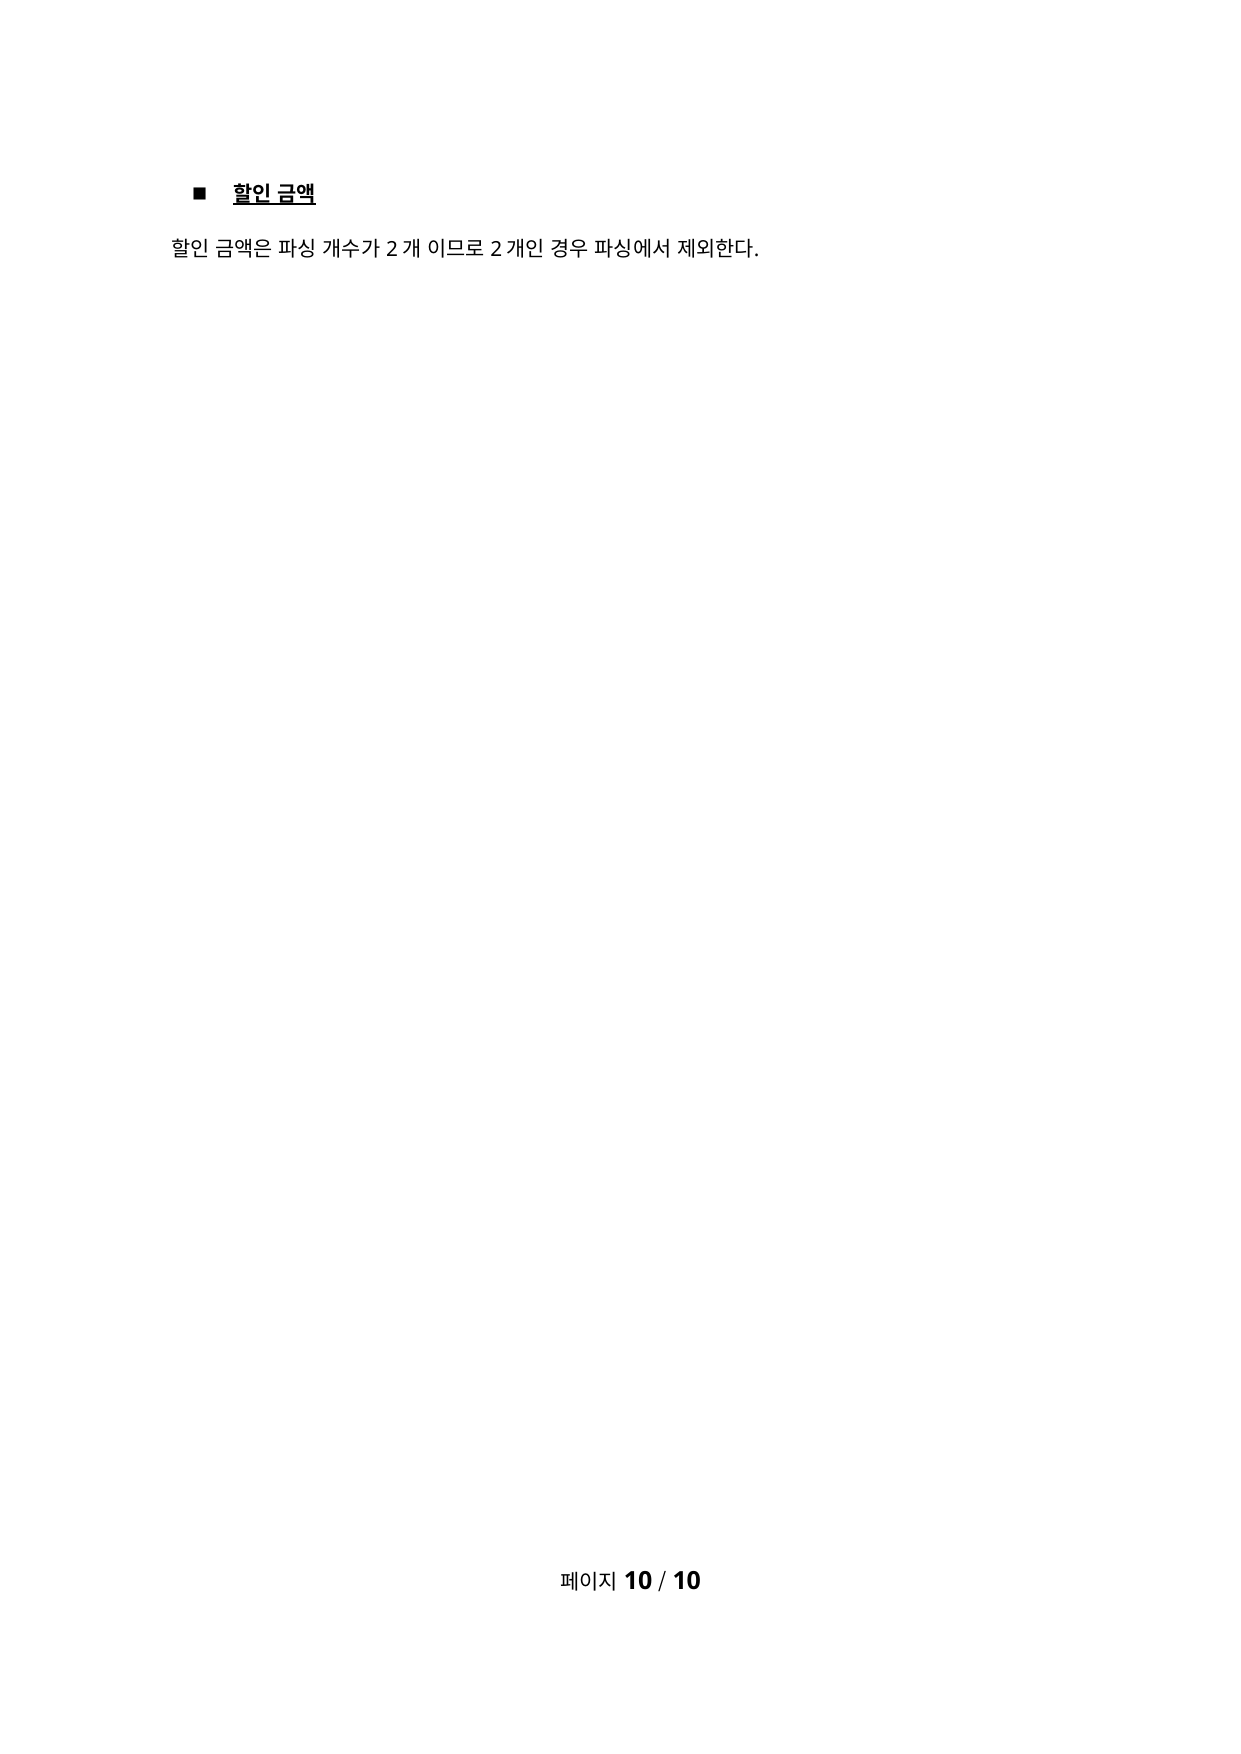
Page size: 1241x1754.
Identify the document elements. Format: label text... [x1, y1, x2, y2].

text 할인 금액 [171, 177, 1069, 207]
text 할인 금액은 파싱 개수가 2개 이므로 2개인 경우 파싱에서 제외한다. [150, 232, 1090, 263]
